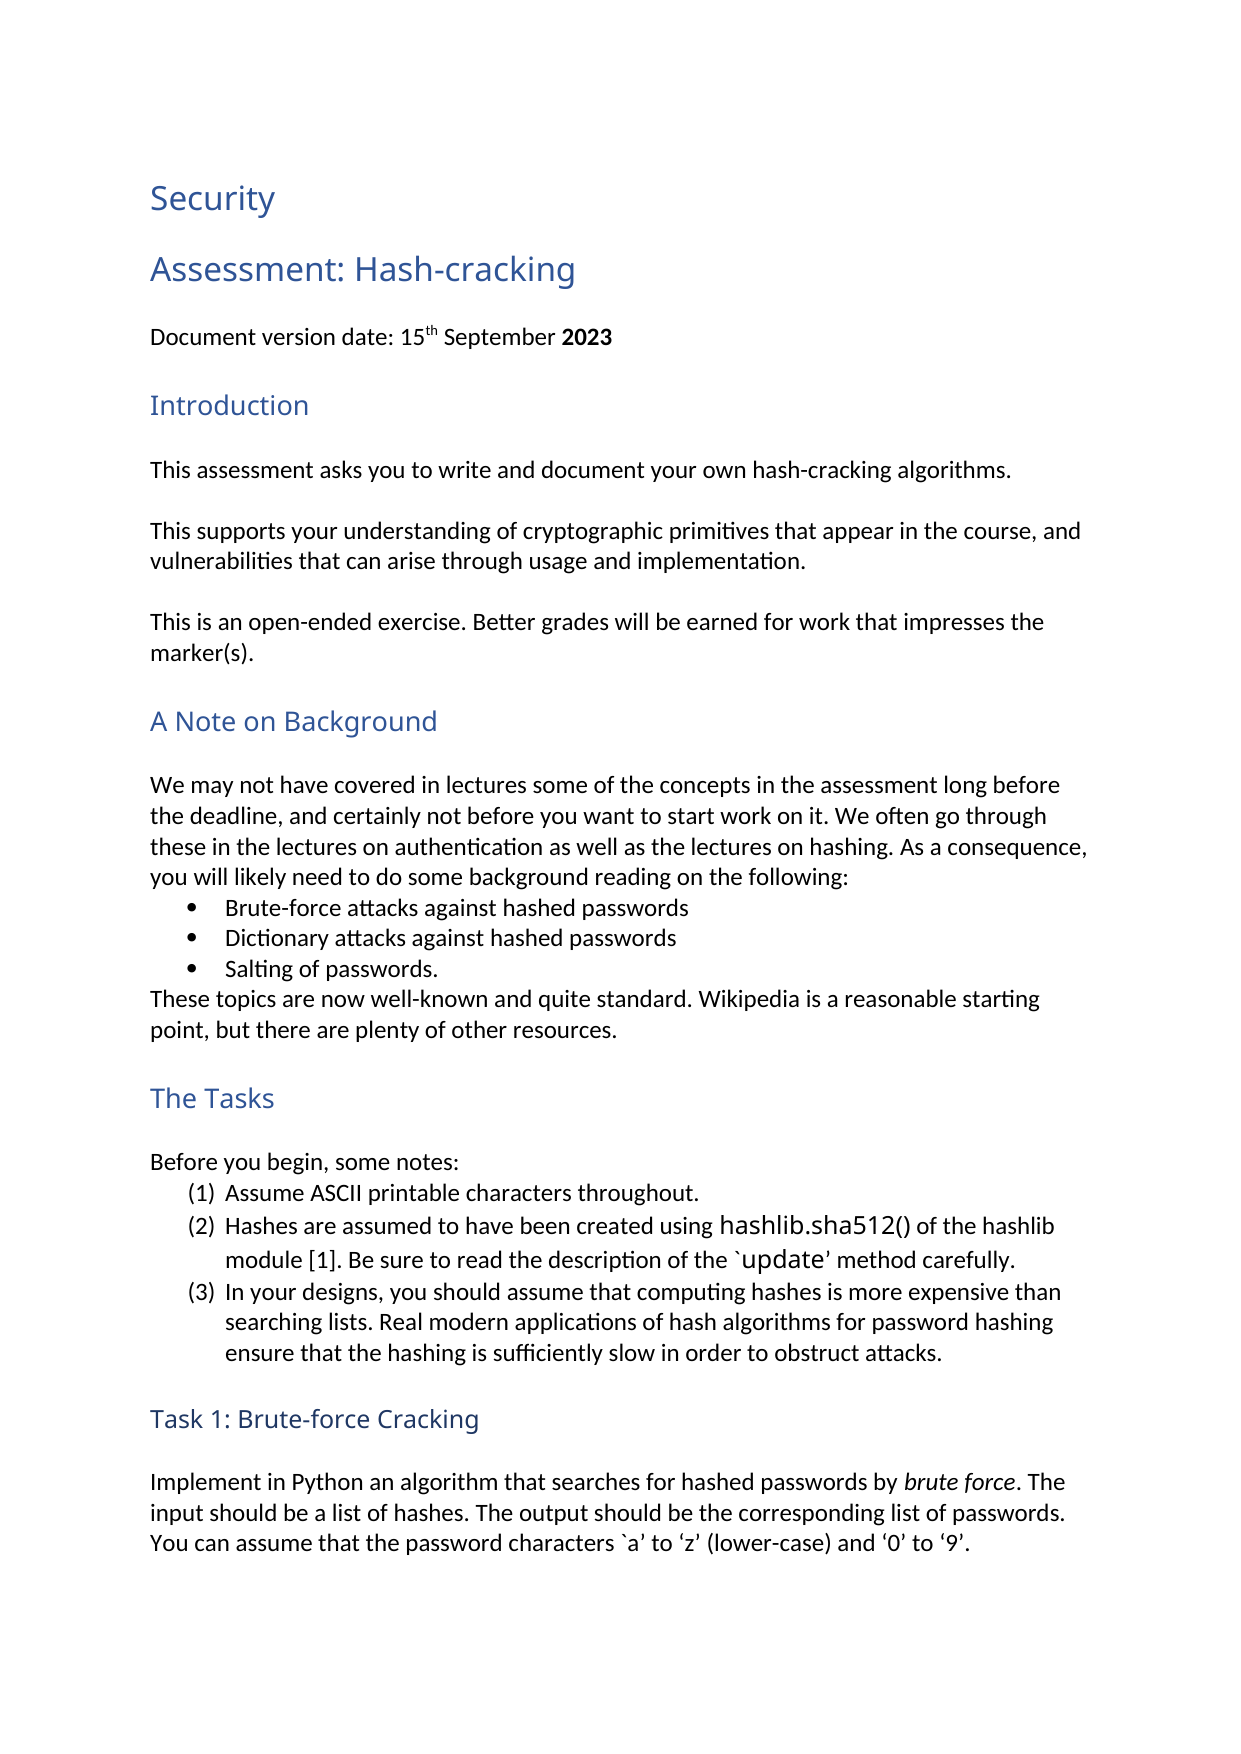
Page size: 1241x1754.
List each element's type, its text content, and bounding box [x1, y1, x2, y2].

subtitle Assessment: Hash-cracking [150, 245, 1090, 291]
text Before you begin, some notes: [150, 1146, 1090, 1177]
text This assessment asks you to write and document your own hash-cracking algorithms. [150, 454, 1090, 484]
list Dictionary attacks against hashed passwords [187, 922, 1090, 953]
list Assume ASCII printable characters throughout. [187, 1177, 1090, 1207]
list Hashes are assumed to have been created using hashlib.sha512() of the hashlib module [1]. Be sure to read the description of the `update’ method carefully. [187, 1207, 1090, 1276]
text These topics are now well-known and quite standard. Wikipedia is a reasonable starting point, but there are plenty of other resources. [150, 983, 1090, 1044]
subtitle A Note on Background [150, 702, 1090, 739]
subtitle Introduction [150, 387, 1090, 423]
subtitle Security [150, 175, 1090, 220]
text We may not have covered in lectures some of the concepts in the assessment long before the deadline, and certainly not before you want to start work on it. We often go through these in the lectures on authentication as well as the lectures on hashing. As a consequence, you will likely need to do some background reading on the following: [150, 770, 1090, 892]
text This is an open-ended exercise. Better grades will be earned for work that impresses the marker(s). [150, 607, 1090, 668]
subtitle The Tasks [150, 1079, 1090, 1116]
text This supports your understanding of cryptographic primitives that appear in the course, and vulnerabilities that can arise through usage and implementation. [150, 515, 1090, 576]
text Implement in Python an algorithm that searches for hashed passwords by brute force. The input should be a list of hashes. The output should be the corresponding list of passwords. You can assume that the password characters `a’ to ‘z’ (lower-case) and ‘0’ to ‘9’. [150, 1466, 1090, 1558]
list In your designs, you should assume that computing hashes is more expensive than searching lists. Real modern applications of hash algorithms for password hashing ensure that the hashing is sufficiently slow in order to obstruct attacks. [187, 1276, 1090, 1367]
list Salting of passwords. [187, 953, 1090, 983]
list Brute-force attacks against hashed passwords [187, 892, 1090, 922]
subtitle Task 1: Brute-force Cracking [150, 1402, 1090, 1436]
text Document version date: 15th September 2023 [150, 321, 1090, 352]
